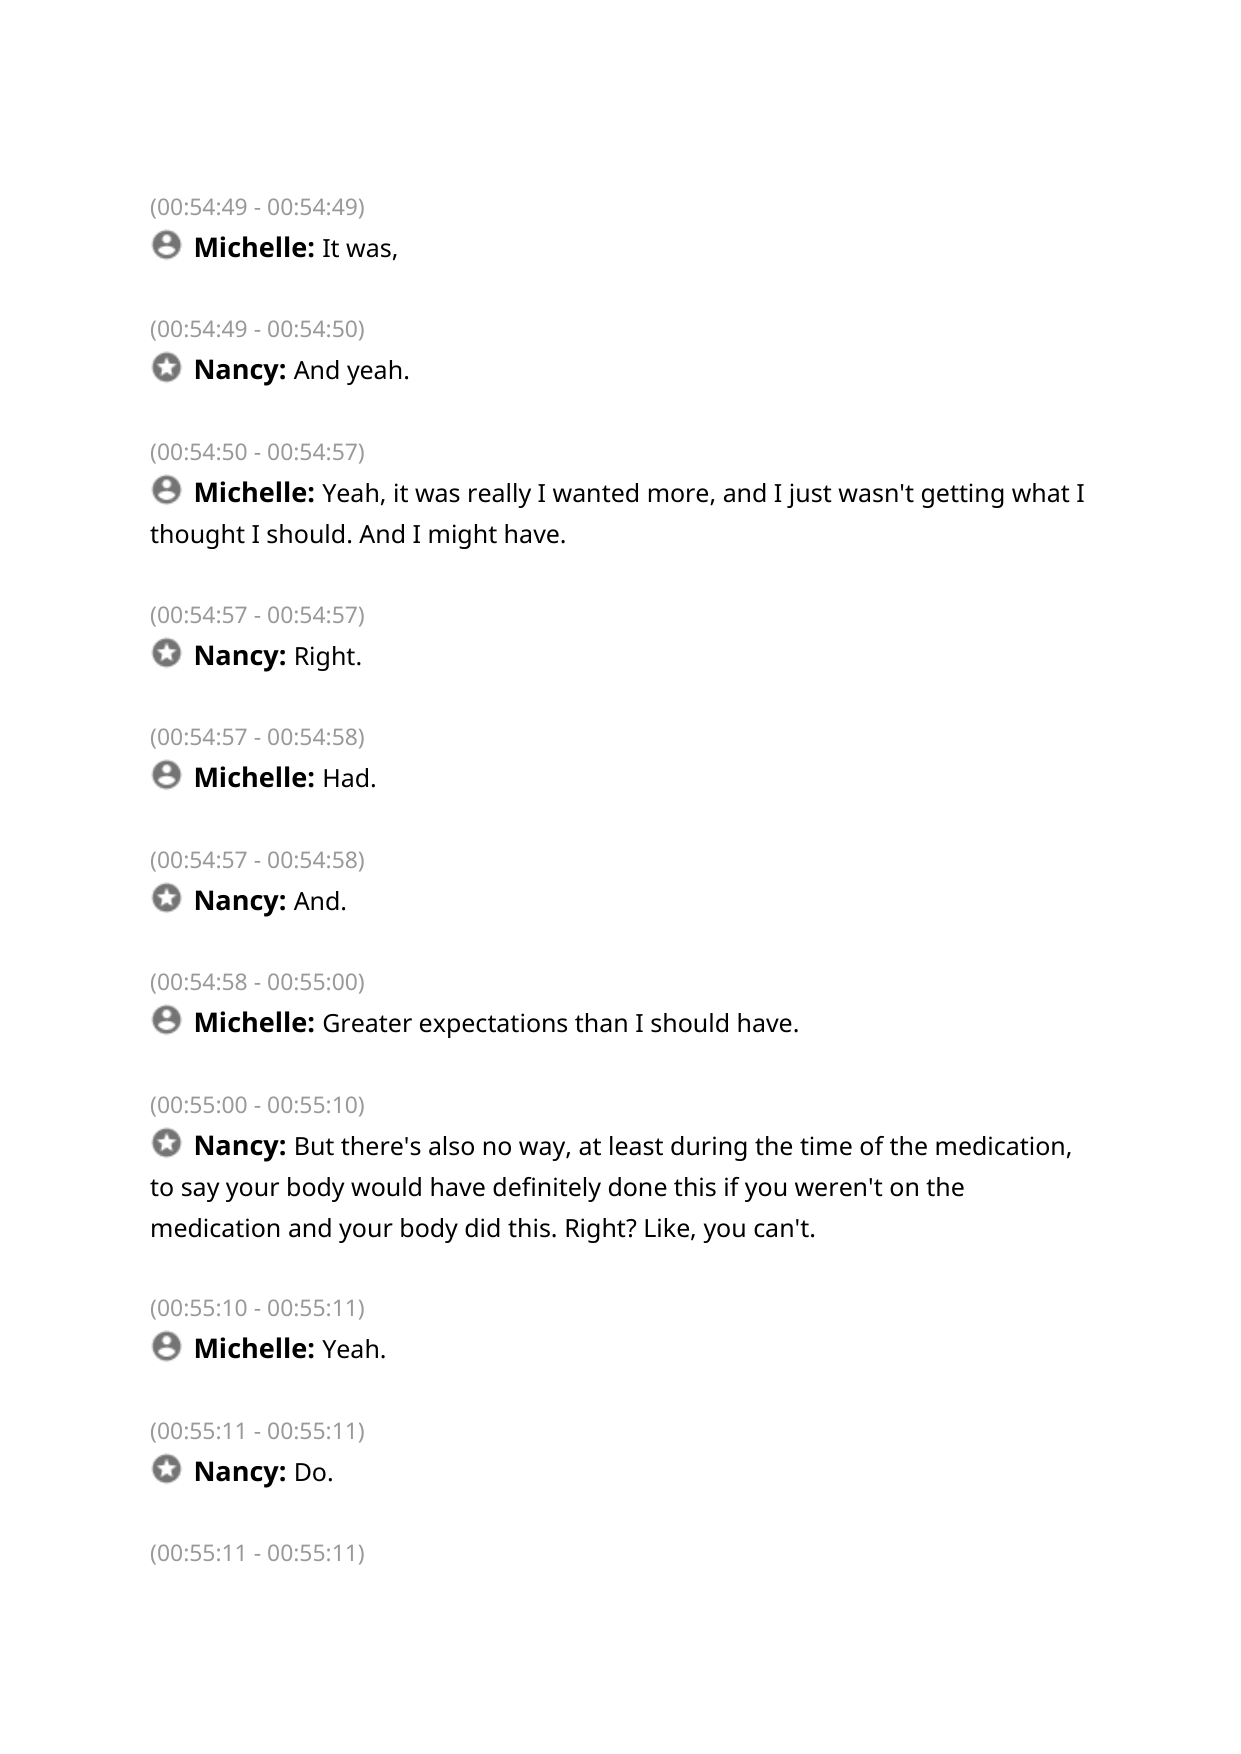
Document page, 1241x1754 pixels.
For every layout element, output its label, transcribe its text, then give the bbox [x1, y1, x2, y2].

text (00:55:11 - 00:55:11) [150, 1415, 1090, 1446]
picture [150, 758, 184, 792]
text Michelle: Greater expectations than I should have. [150, 1004, 1090, 1041]
text (00:54:49 - 00:54:50) [150, 313, 1090, 344]
text (00:55:11 - 00:55:11) [150, 1537, 1090, 1568]
text Michelle: Yeah, it was really I wanted more, and I just wasn't getting what I thought I should. And I might have. [150, 473, 1090, 551]
text (00:54:50 - 00:54:57) [150, 436, 1090, 467]
text Michelle: Yeah. [150, 1330, 1090, 1367]
picture [150, 881, 184, 915]
text (00:54:57 - 00:54:58) [150, 844, 1090, 875]
text Nancy: Right. [150, 636, 1090, 673]
text Michelle: Had. [150, 759, 1090, 796]
text Nancy: But there's also no way, at least during the time of the medication, to say your body would have definitely done this if you weren't on the medication and your body did this. Right? Like, you can't. [150, 1126, 1090, 1245]
text (00:55:00 - 00:55:10) [150, 1089, 1090, 1120]
text (00:54:57 - 00:54:58) [150, 721, 1090, 752]
text (00:55:10 - 00:55:11) [150, 1292, 1090, 1323]
text Nancy: And yeah. [150, 351, 1090, 388]
picture [150, 228, 184, 262]
picture [150, 473, 184, 507]
picture [150, 1126, 184, 1160]
text Michelle: It was, [150, 228, 1090, 265]
picture [150, 1452, 184, 1486]
picture [150, 1003, 184, 1037]
picture [150, 1329, 184, 1364]
picture [150, 350, 184, 385]
text (00:54:58 - 00:55:00) [150, 966, 1090, 997]
picture [150, 636, 184, 670]
text Nancy: Do. [150, 1452, 1090, 1489]
text (00:54:57 - 00:54:57) [150, 599, 1090, 630]
text (00:54:49 - 00:54:49) [150, 191, 1090, 222]
text Nancy: And. [150, 881, 1090, 918]
